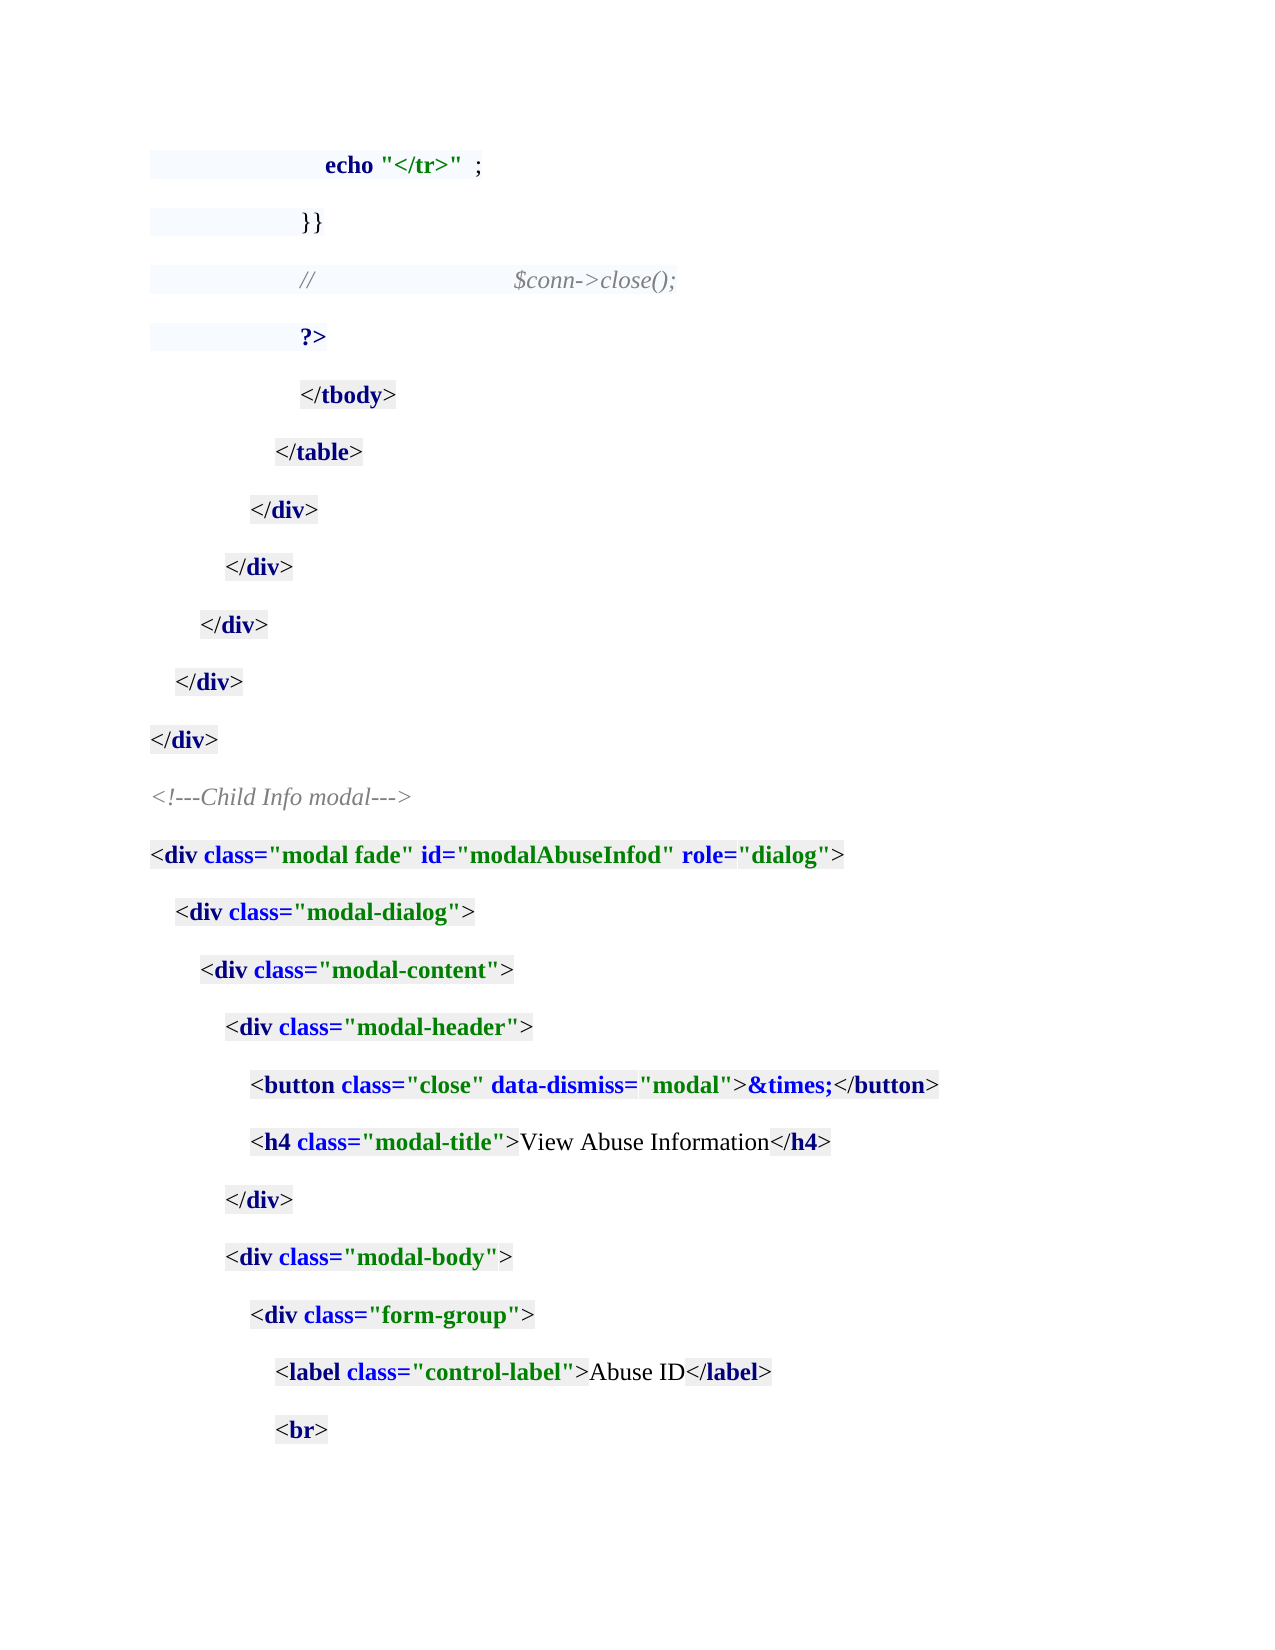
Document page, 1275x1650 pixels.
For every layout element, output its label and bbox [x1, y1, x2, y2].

text [150, 150, 1125, 1444]
